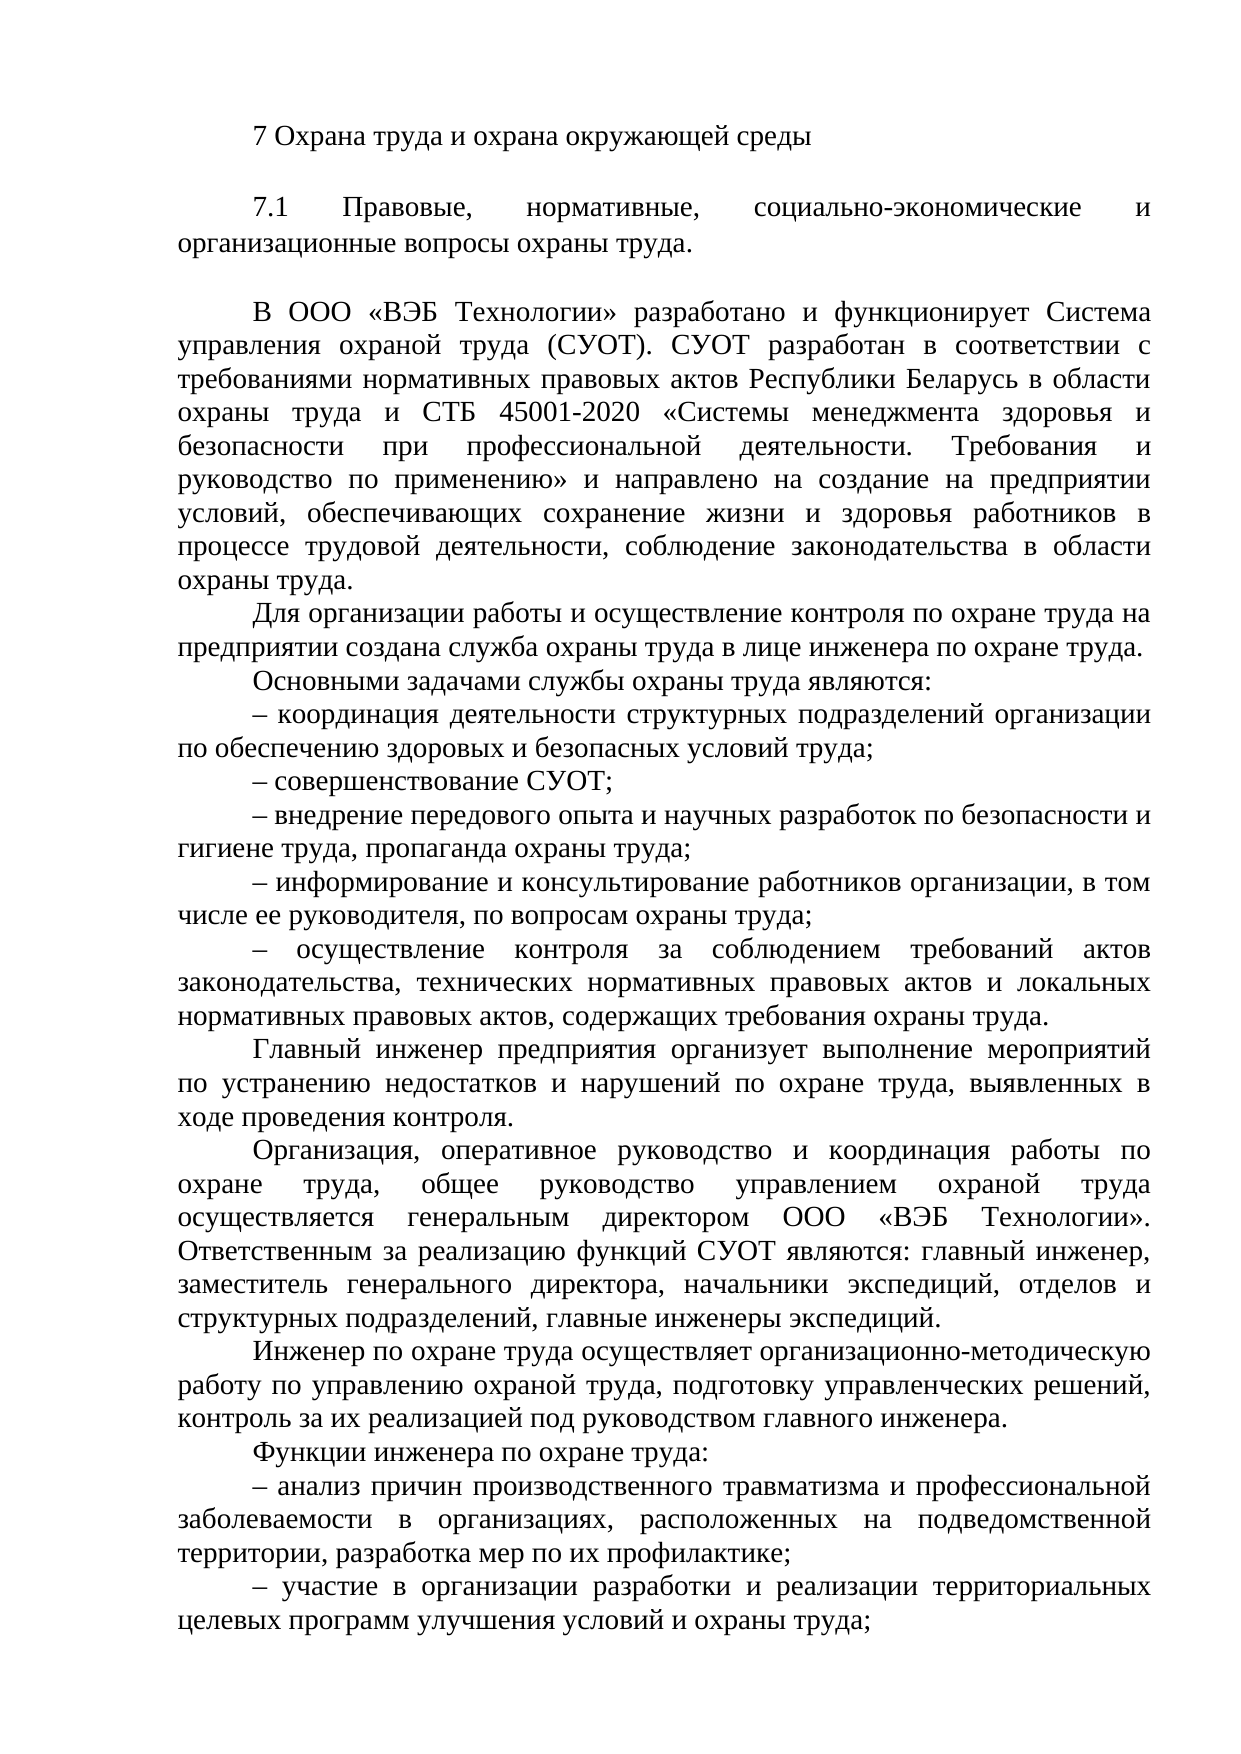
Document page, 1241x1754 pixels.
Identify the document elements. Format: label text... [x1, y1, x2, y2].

text – участие в организации разработки и реализации территориальных целевых программ улучшения условий и охраны труда; [177, 1568, 1152, 1635]
text – анализ причин производственного травматизма и профессиональной заболеваемости в организациях, расположенных на подведомственной территории, разработка мер по их профилактике; [177, 1468, 1152, 1568]
text В ООО «ВЭБ Технологии» разработано и функционирует Система управления охраной труда (СУОТ). СУОТ разработан в соответствии с требованиями нормативных правовых актов Республики Беларусь в области охраны труда и СТБ 45001-2020 «Системы менеджмента здоровья и безопасности при профессиональной деятельности. Требования и руководство по применению» и направлено на создание на предприятии условий, обеспечивающих сохранение жизни и здоровья работников в процессе трудовой деятельности, соблюдение законодательства в области охраны труда. [177, 294, 1152, 596]
text – информирование и консультирование работников организации, в том числе ее руководителя, по вопросам охраны труда; [177, 864, 1152, 931]
text – внедрение передового опыта и научных разработок по безопасности и гигиене труда, пропаганда охраны труда; [177, 797, 1152, 864]
text – осуществление контроля за соблюдением требований актов законодательства, технических нормативных правовых актов и локальных нормативных правовых актов, содержащих требования охраны труда. [177, 931, 1152, 1032]
text – координация деятельности структурных подразделений организации по обеспечению здоровых и безопасных условий труда; [177, 696, 1152, 763]
text Для организации работы и осуществление контроля по охране труда на предприятии создана служба охраны труда в лице инженера по охране труда. [177, 596, 1152, 663]
text Инженер по охране труда осуществляет организационно-методическую работу по управлению охраной труда, подготовку управленческих решений, контроль за их реализацией под руководством главного инженера. [177, 1333, 1152, 1434]
text – совершенствование СУОТ; [177, 763, 1152, 797]
text Функции инженера по охране труда: [177, 1434, 1152, 1468]
text Основными задачами службы охраны труда являются: [177, 663, 1152, 696]
text Организация, оперативное руководство и координация работы по охране труда, общее руководство управлением охраной труда осуществляется генеральным директором ООО «ВЭБ Технологии». Ответственным за реализацию функций СУОТ являются: главный инженер, заместитель генерального директора, начальники экспедиций, отделов и структурных подразделений, главные инженеры экспедиций. [177, 1132, 1152, 1333]
text 7 Охрана труда и охрана окружающей среды [177, 118, 1152, 152]
text 7.1 Правовые, нормативные, социально-экономические и организационные вопросы охраны труда. [177, 189, 1152, 258]
text Главный инженер предприятия организует выполнение мероприятий по устранению недостатков и нарушений по охране труда, выявленных в ходе проведения контроля. [177, 1032, 1152, 1132]
